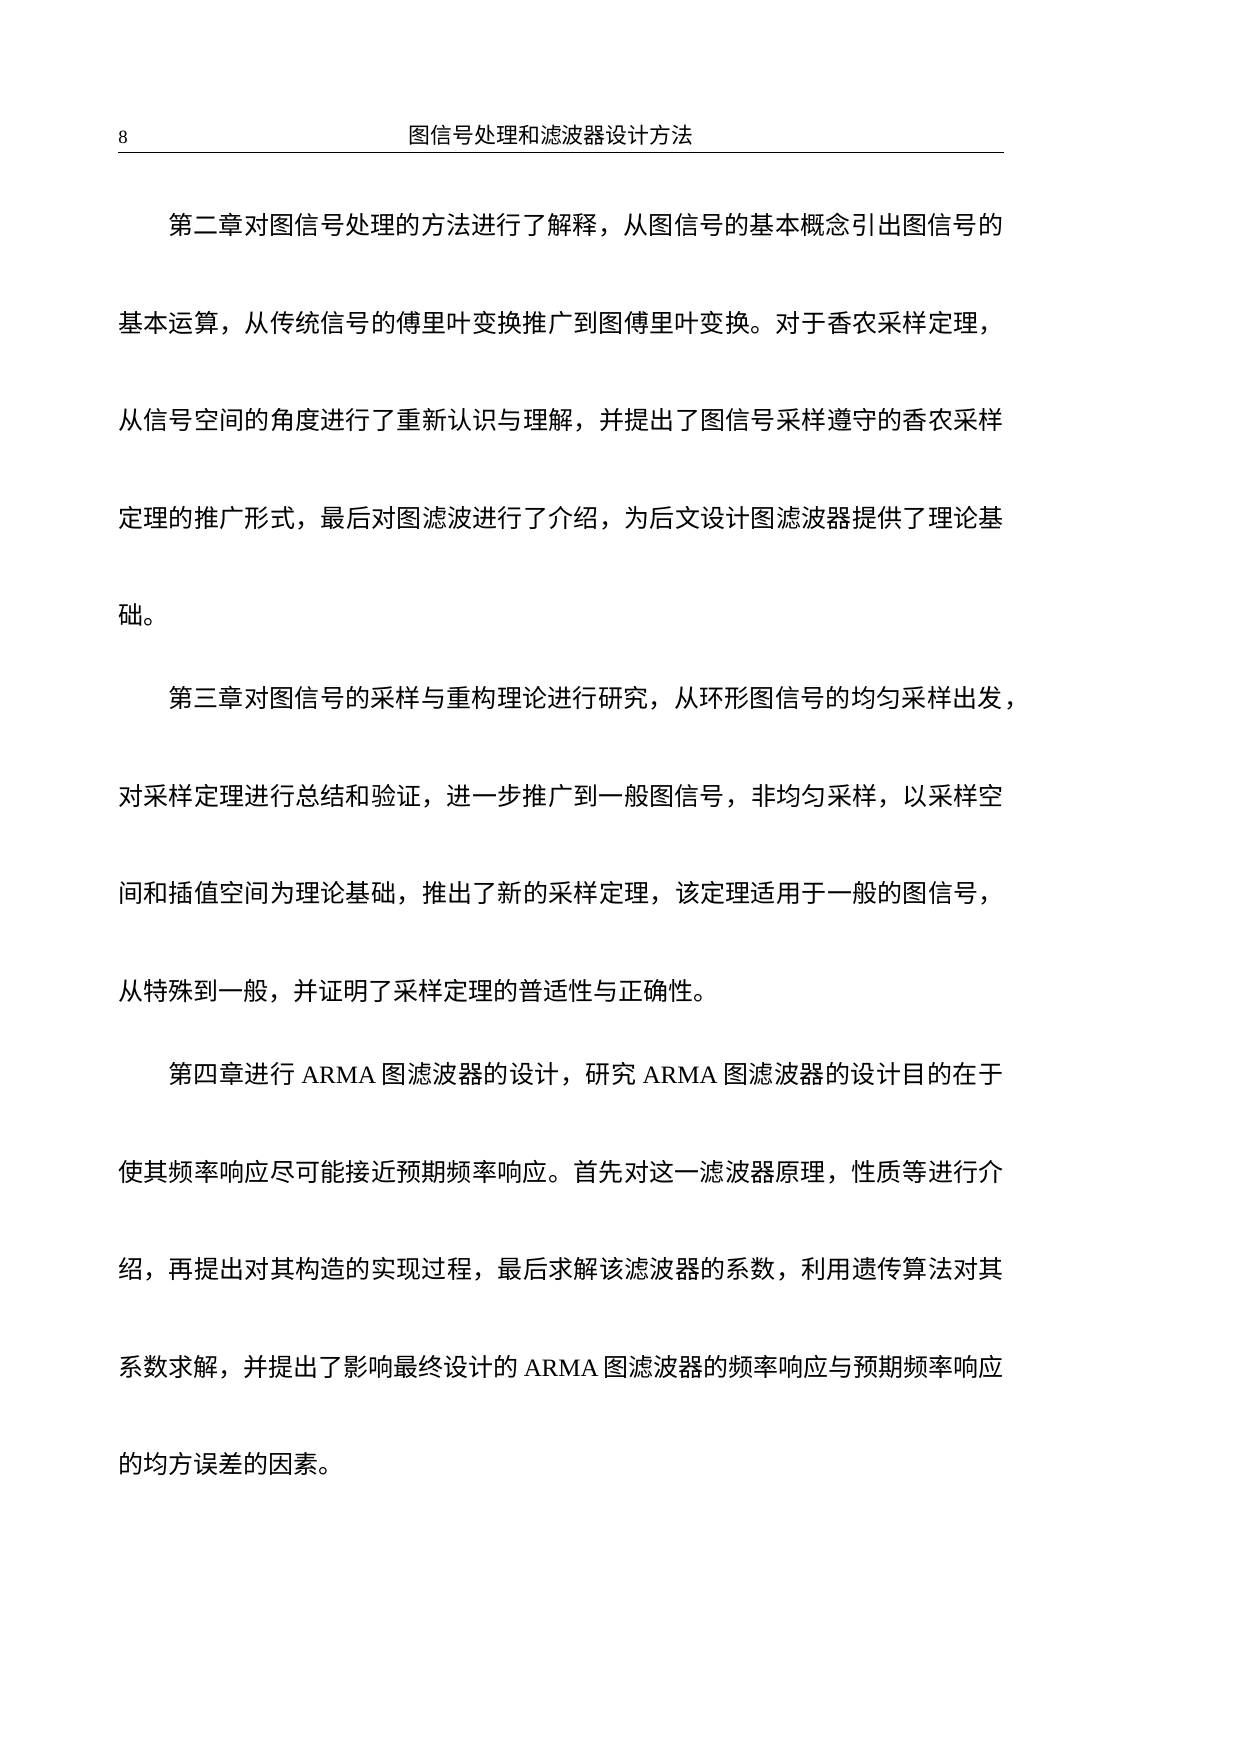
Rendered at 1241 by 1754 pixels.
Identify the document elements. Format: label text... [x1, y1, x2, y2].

text 第二章对图信号处理的方法进行了解释，从图信号的基本概念引出图信号的基本运算，从传统信号的傅里叶变换推广到图傅里叶变换。对于香农采样定理，从信号空间的角度进行了重新认识与理解，并提出了图信号采样遵守的香农采样定理的推广形式，最后对图滤波进行了介绍，为后文设计图滤波器提供了理论基础。 [118, 191, 1004, 646]
text 第四章进行ARMA图滤波器的设计，研究ARMA图滤波器的设计目的在于使其频率响应尽可能接近预期频率响应。首先对这一滤波器原理，性质等进行介绍，再提出对其构造的实现过程，最后求解该滤波器的系数，利用遗传算法对其系数求解，并提出了影响最终设计的ARMA图滤波器的频率响应与预期频率响应的均方误差的因素。 [118, 1040, 1004, 1495]
text 第三章对图信号的采样与重构理论进行研究，从环形图信号的均匀采样出发，对采样定理进行总结和验证，进一步推广到一般图信号，非均匀采样，以采样空间和插值空间为理论基础，推出了新的采样定理，该定理适用于一般的图信号，从特殊到一般，并证明了采样定理的普适性与正确性。 [118, 664, 1004, 1022]
